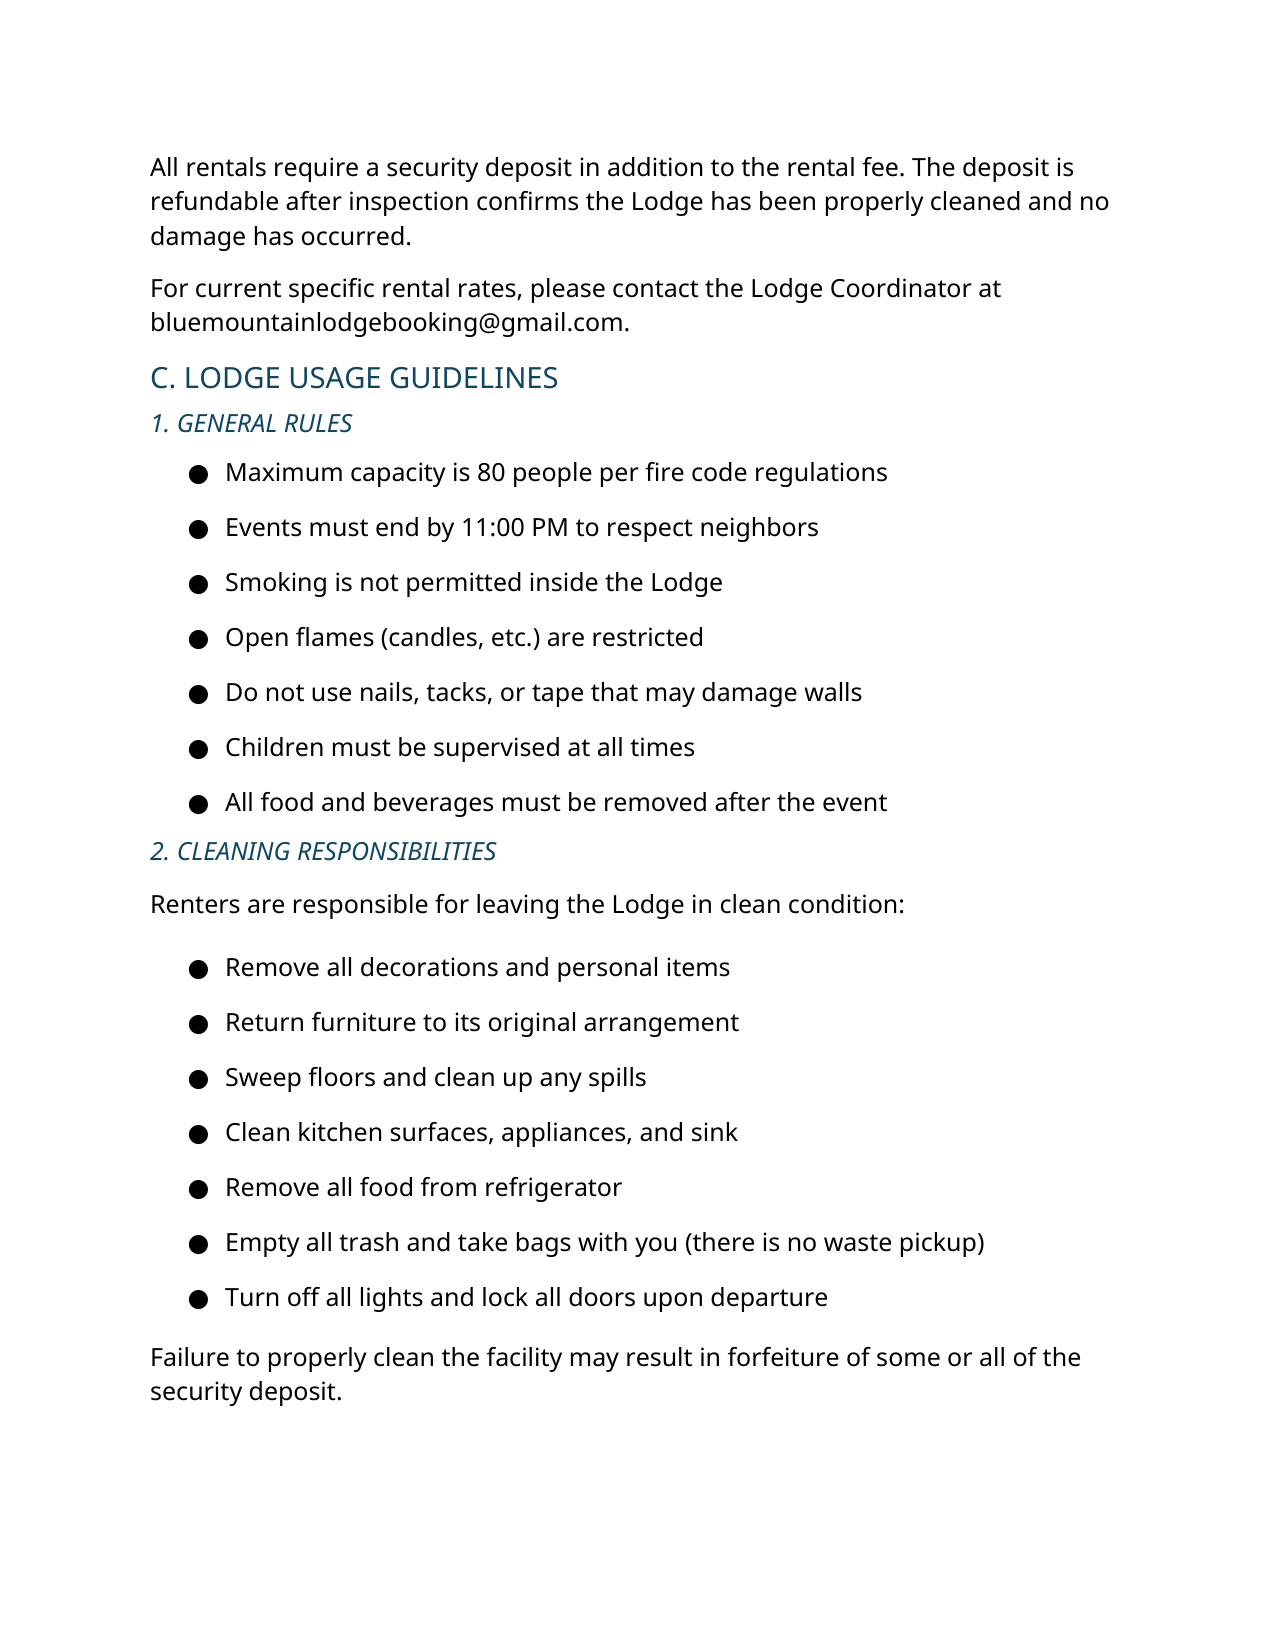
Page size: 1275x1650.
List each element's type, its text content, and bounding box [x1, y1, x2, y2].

subtitle 2. CLEANING RESPONSIBILITIES [150, 834, 1125, 868]
list Do not use nails, tacks, or tape that may damage walls [187, 664, 1125, 715]
list Empty all trash and take bags with you (there is no waste pickup) [187, 1214, 1125, 1266]
text For current specific rental rates, please contact the Lodge Coordinator at bluemountainlodgebooking@gmail.com. [150, 271, 1125, 339]
text Renters are responsible for leaving the Lodge in clean condition: [150, 886, 1125, 921]
list Clean kitchen surfaces, appliances, and sink [187, 1104, 1125, 1156]
list Maximum capacity is 80 people per fire code regulations [187, 444, 1125, 495]
text Failure to properly clean the facility may result in forfeiture of some or all of the security deposit. [150, 1339, 1125, 1407]
list Sweep floors and clean up any spills [187, 1049, 1125, 1101]
list Turn off all lights and lock all doors upon departure [187, 1269, 1125, 1321]
list Children must be supervised at all times [187, 719, 1125, 770]
list Events must end by 11:00 PM to respect neighbors [187, 499, 1125, 550]
subtitle C. LODGE USAGE GUIDELINES [150, 358, 1125, 397]
list All food and beverages must be removed after the event [187, 774, 1125, 825]
subtitle 1. GENERAL RULES [150, 406, 1125, 440]
list Smoking is not permitted inside the Lodge [187, 554, 1125, 605]
text All rentals require a security deposit in addition to the rental fee. The deposit is refundable after inspection confirms the Lodge has been properly cleaned and no damage has occurred. [150, 150, 1125, 252]
list Remove all decorations and personal items [187, 939, 1125, 991]
list Open flames (candles, etc.) are restricted [187, 609, 1125, 660]
list Remove all food from refrigerator [187, 1159, 1125, 1211]
list Return furniture to its original arrangement [187, 994, 1125, 1046]
